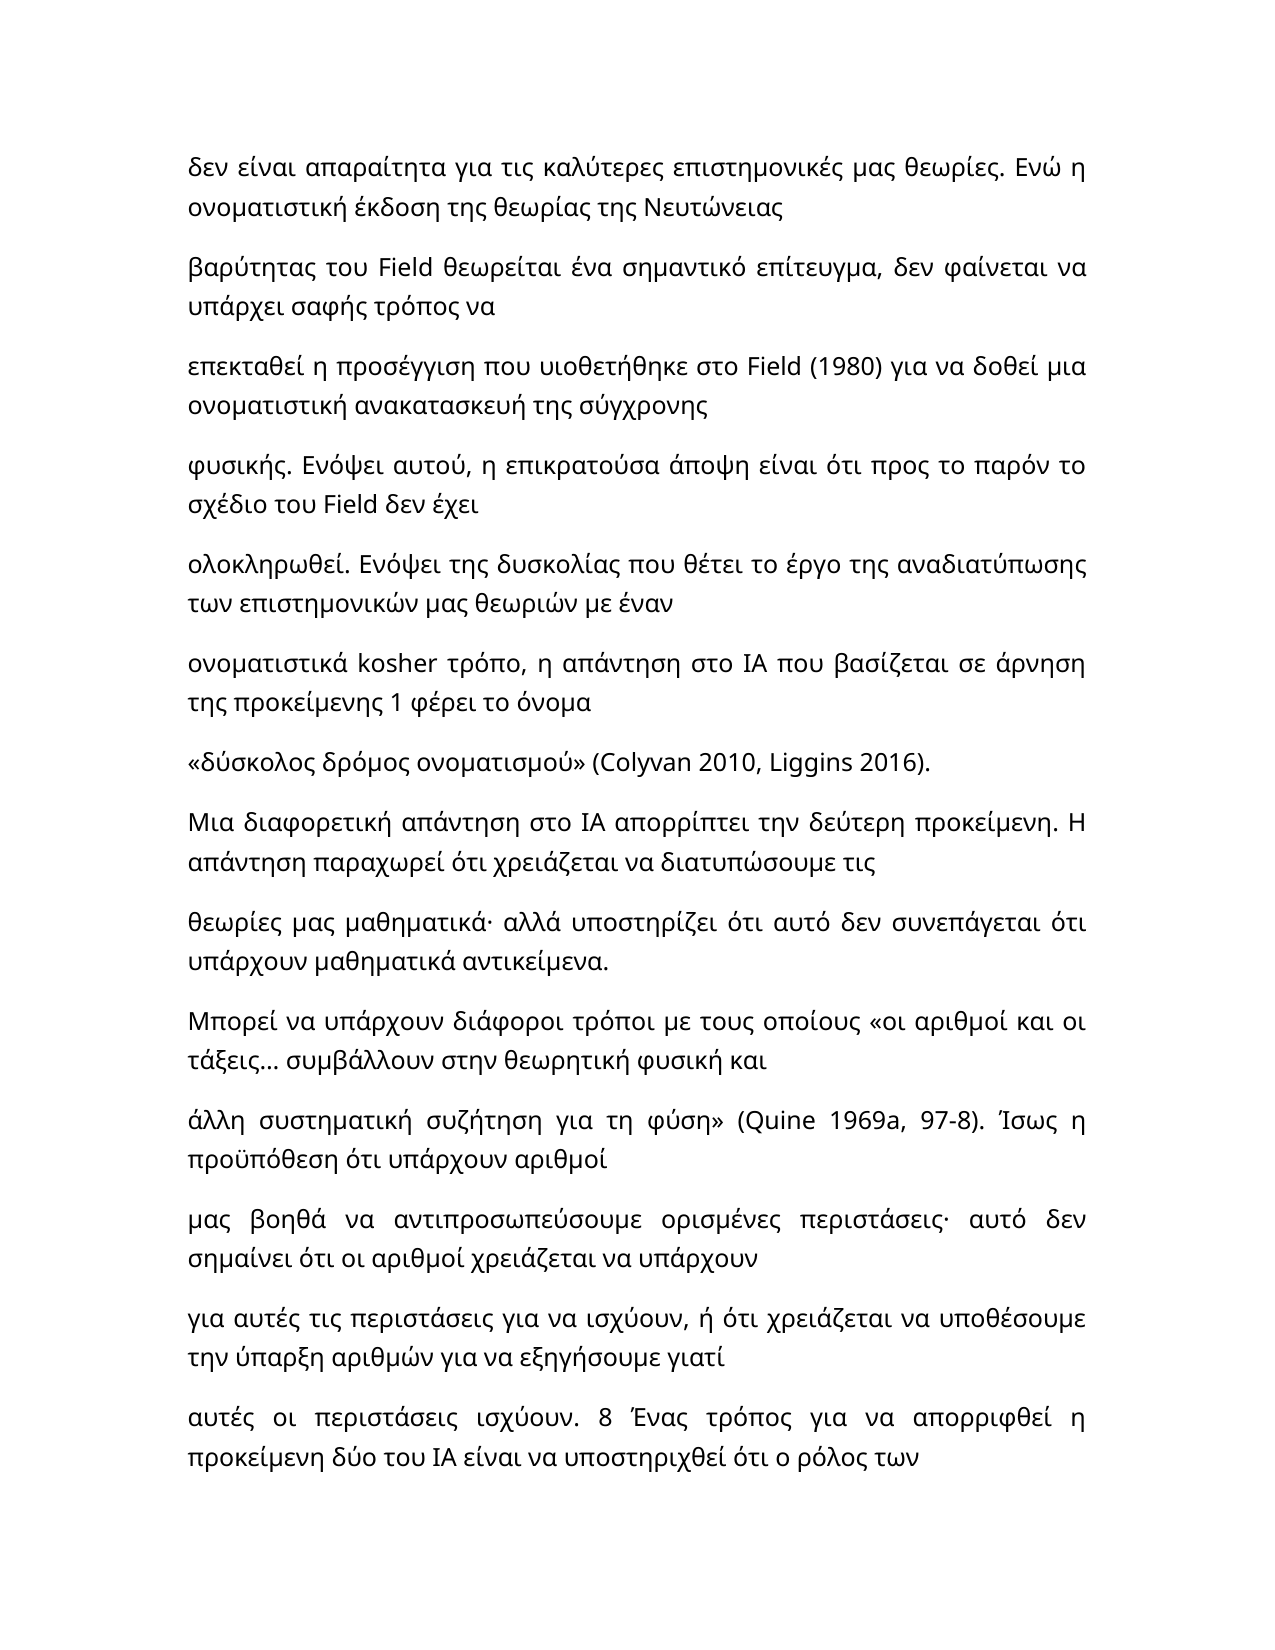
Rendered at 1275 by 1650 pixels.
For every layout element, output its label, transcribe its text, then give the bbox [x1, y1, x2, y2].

text Μπορεί να υπάρχουν διάφοροι τρόποι με τους οποίους «οι αριθμοί και οι τάξεις… συμβάλλουν στην θεωρητική φυσική και [187, 1003, 1087, 1077]
text αυτές οι περιστάσεις ισχύουν. 8 Ένας τρόπος για να απορριφθεί η προκείμενη δύο του IA είναι να υποστηριχθεί ότι ο ρόλος των [187, 1400, 1087, 1473]
text για αυτές τις περιστάσεις για να ισχύουν, ή ότι χρειάζεται να υποθέσουμε την ύπαρξη αριθμών για να εξηγήσουμε γιατί [187, 1301, 1087, 1374]
text φυσικής. Ενόψει αυτού, η επικρατούσα άποψη είναι ότι προς το παρόν το σχέδιο του Field δεν έχει [187, 447, 1087, 521]
text ολοκληρωθεί. Ενόψει της δυσκολίας που θέτει το έργο της αναδιατύπωσης των επιστημονικών μας θεωριών με έναν [187, 547, 1087, 620]
text θεωρίες μας μαθηματικά· αλλά υποστηρίζει ότι αυτό δεν συνεπάγεται ότι υπάρχουν μαθηματικά αντικείμενα. [187, 904, 1087, 977]
text άλλη συστηματική συζήτηση για τη φύση» (Quine 1969a, 97-8). Ίσως η προϋπόθεση ότι υπάρχουν αριθμοί [187, 1102, 1087, 1176]
text δεν είναι απαραίτητα για τις καλύτερες επιστημονικές μας θεωρίες. Ενώ η ονοματιστική έκδοση της θεωρίας της Νευτώνειας [187, 150, 1087, 223]
text βαρύτητας του Field θεωρείται ένα σημαντικό επίτευγμα, δεν φαίνεται να υπάρχει σαφής τρόπος να [187, 249, 1087, 322]
text μας βοηθά να αντιπροσωπεύσουμε ορισμένες περιστάσεις· αυτό δεν σημαίνει ότι οι αριθμοί χρειάζεται να υπάρχουν [187, 1202, 1087, 1275]
text ονοματιστικά kosher τρόπο, η απάντηση στο IA που βασίζεται σε άρνηση της προκείμενης 1 φέρει το όνομα [187, 646, 1087, 719]
text «δύσκολος δρόμος ονοματισμού» (Colyvan 2010, Liggins 2016). [187, 745, 1087, 779]
text επεκταθεί η προσέγγιση που υιοθετήθηκε στο Field (1980) για να δοθεί μια ονοματιστική ανακατασκευή της σύγχρονης [187, 348, 1087, 422]
text Μια διαφορετική απάντηση στο IA απορρίπτει την δεύτερη προκείμενη. Η απάντηση παραχωρεί ότι χρειάζεται να διατυπώσουμε τις [187, 805, 1087, 878]
